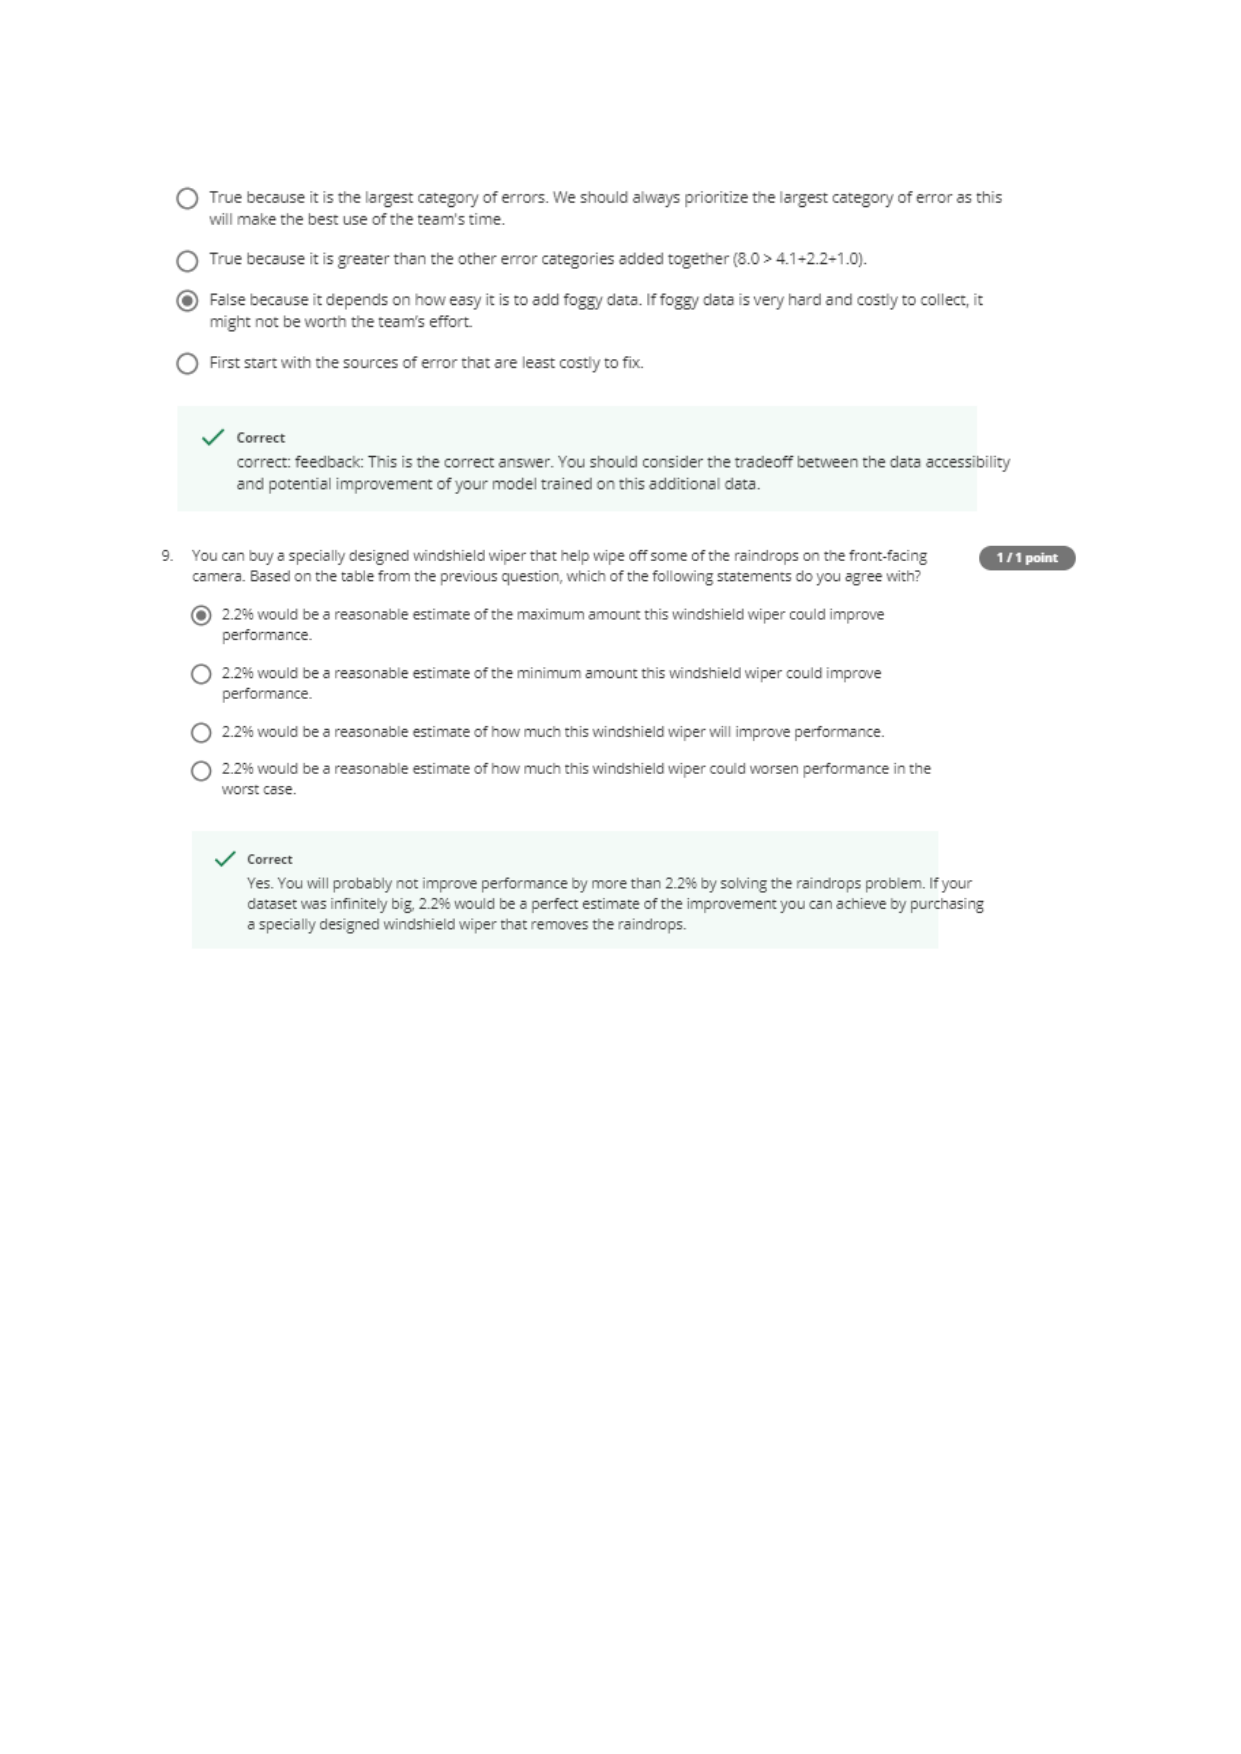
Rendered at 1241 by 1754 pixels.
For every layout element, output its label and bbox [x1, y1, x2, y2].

picture [150, 531, 1091, 976]
picture [150, 150, 1091, 513]
